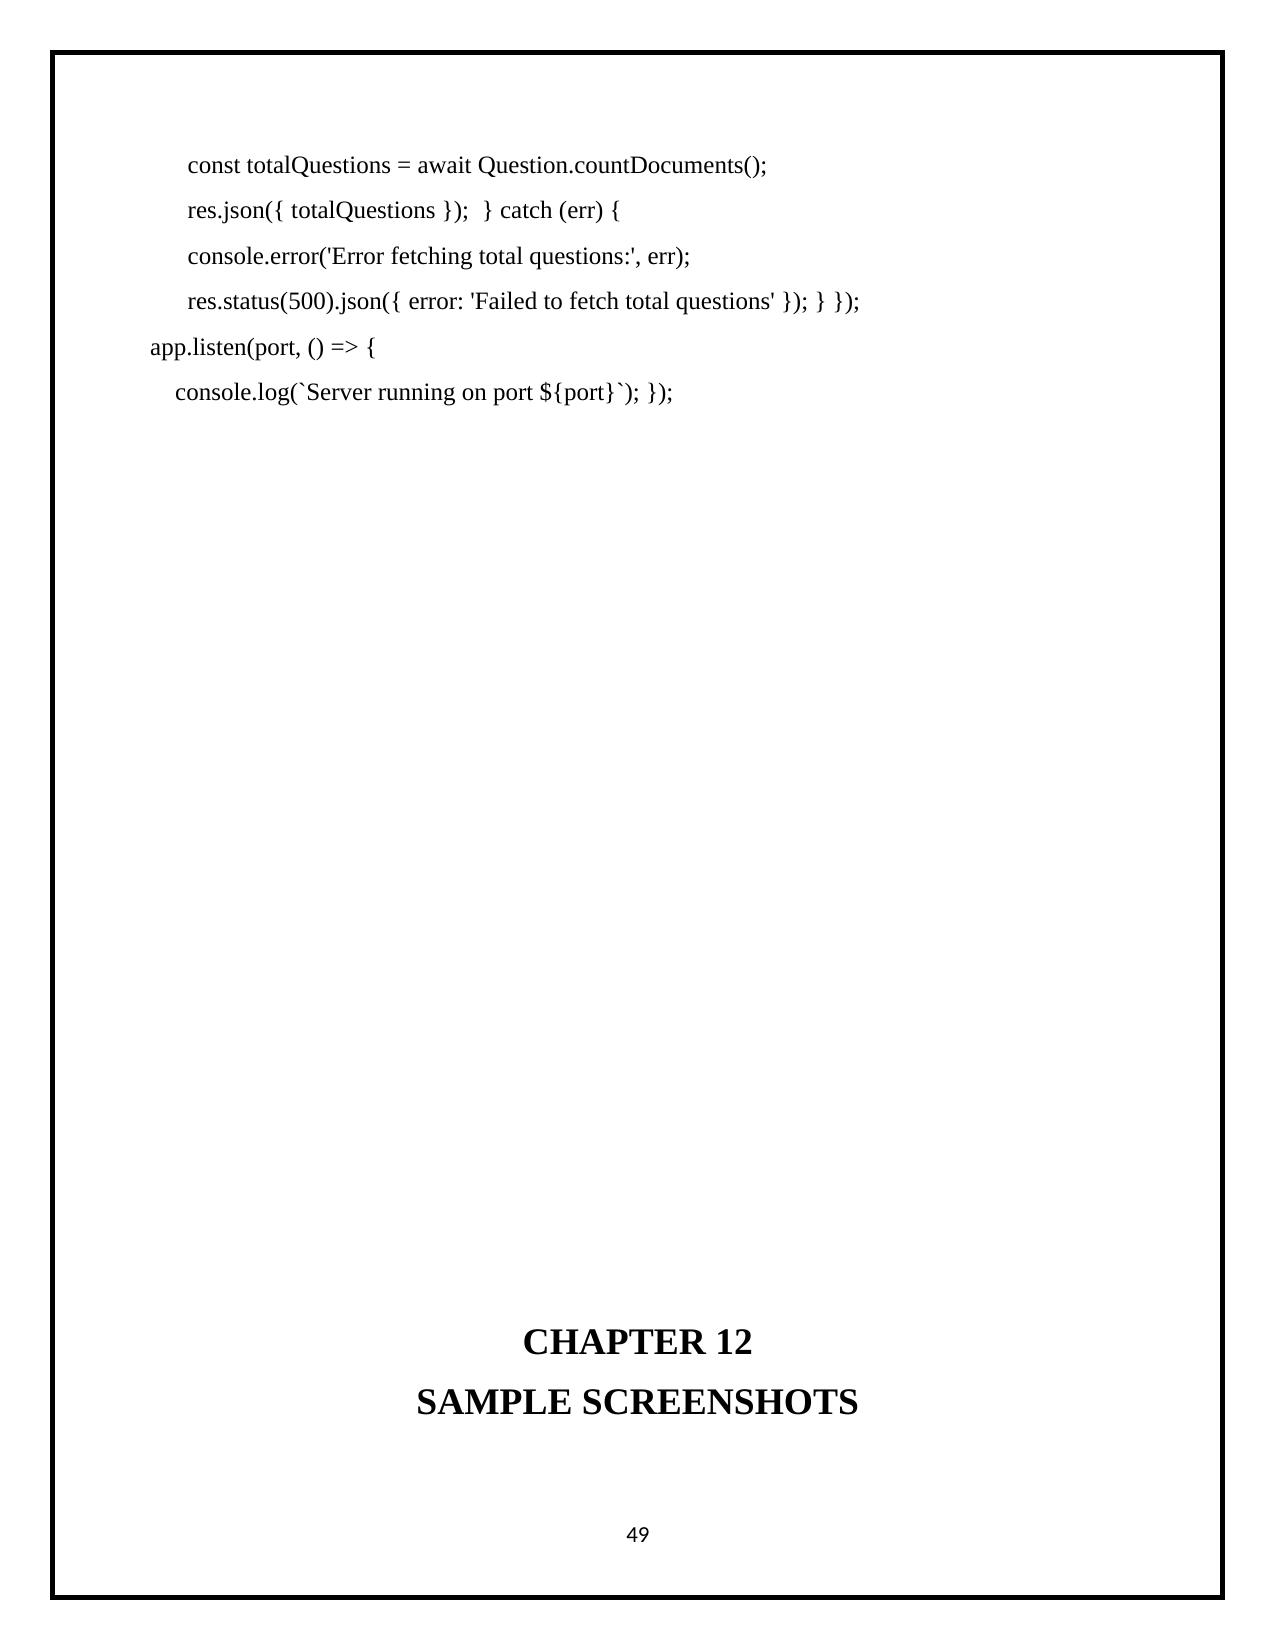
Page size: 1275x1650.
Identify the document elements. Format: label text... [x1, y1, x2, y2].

text app.listen(port, () => { [150, 332, 1125, 360]
text res.status(500).json({ error: 'Failed to fetch total questions' }); } }); [150, 286, 1125, 315]
text res.json({ totalQuestions }); } catch (err) { [150, 195, 1125, 224]
text CHAPTER 12 [150, 1319, 1125, 1362]
text console.log(`Server running on port ${port}`); }); [150, 377, 1125, 406]
text const totalQuestions = await Question.countDocuments(); [150, 150, 1125, 179]
text SAMPLE SCREENSHOTS [150, 1379, 1125, 1422]
text console.error('Error fetching total questions:', err); [150, 241, 1125, 269]
